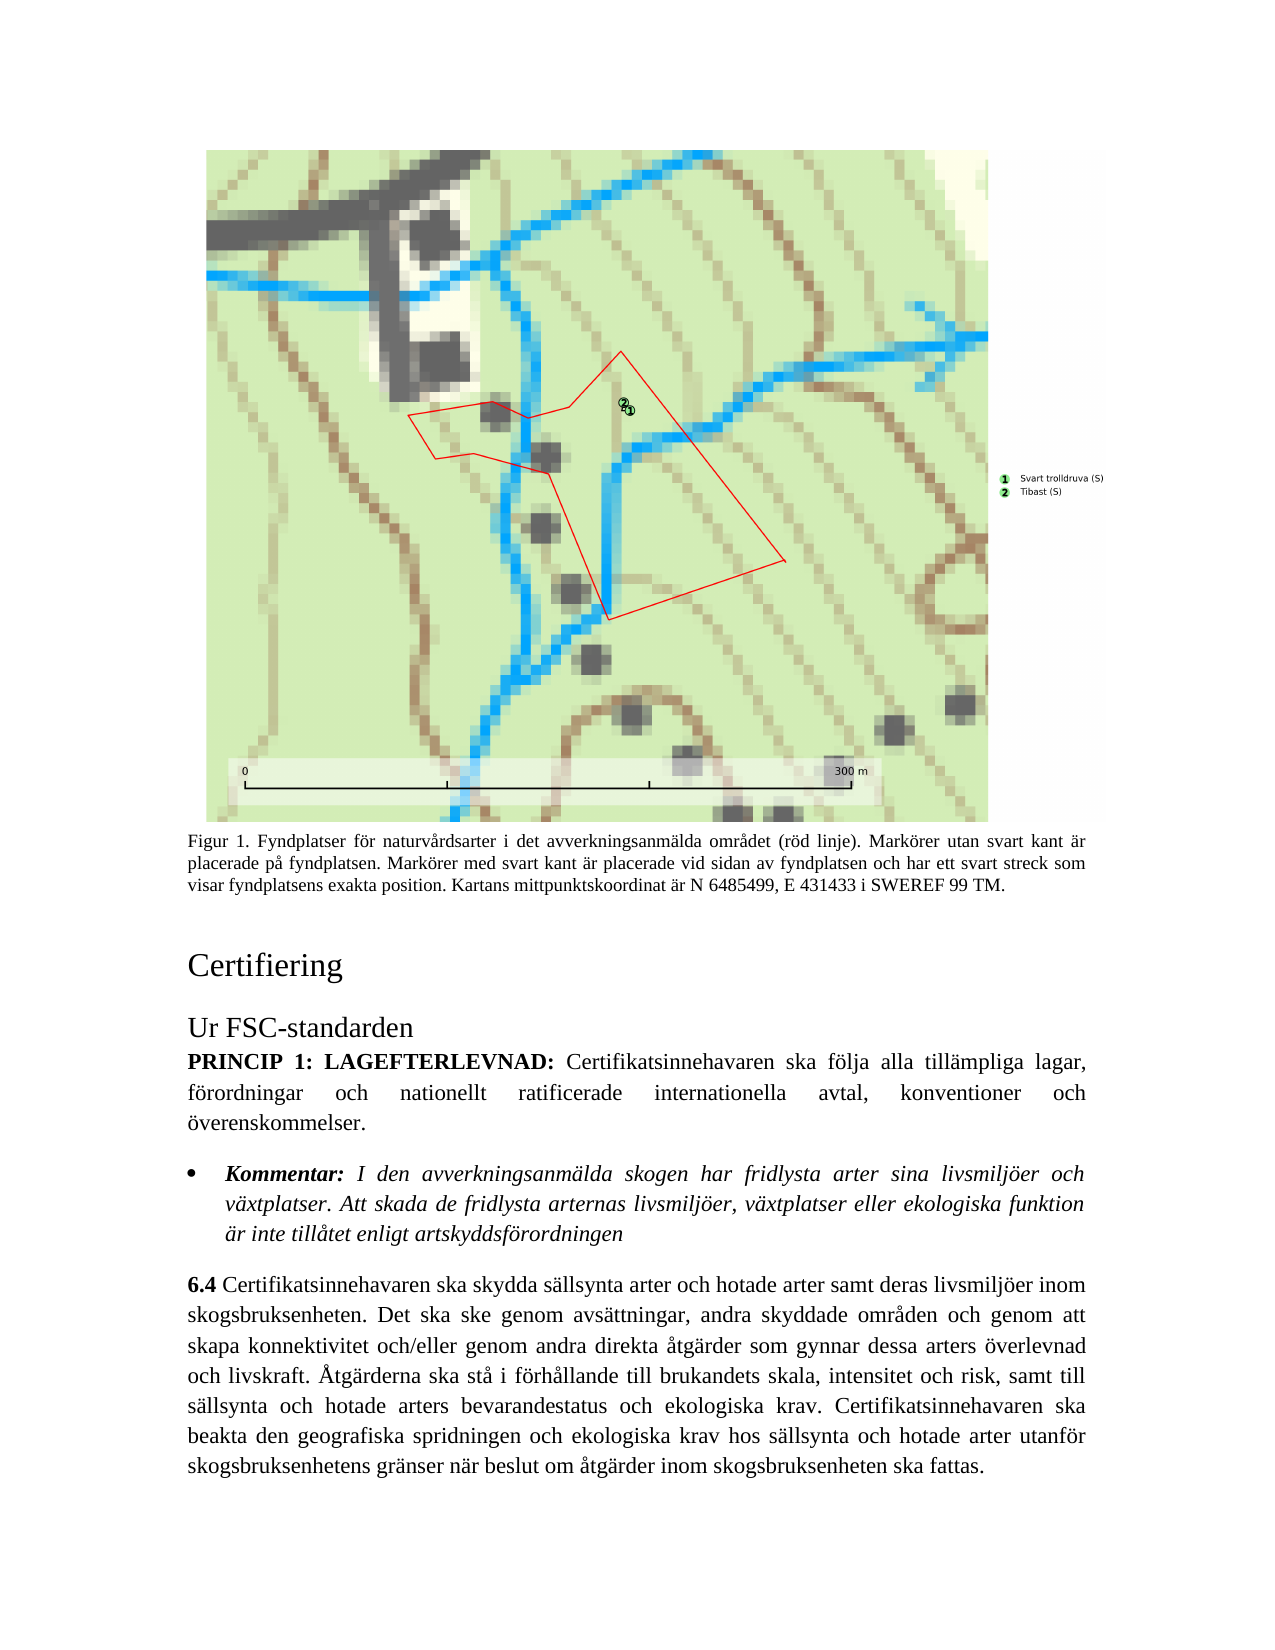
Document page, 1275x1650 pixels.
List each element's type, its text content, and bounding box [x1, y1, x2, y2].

text Figur 1. Fyndplatser för naturvårdsarter i det avverkningsanmälda området (röd linje). Markörer utan svart kant är placerade på fyndplatsen. Markörer med svart kant är placerade vid sidan av fyndplatsen och har ett svart streck som visar fyndplatsens exakta position. Kartans mittpunktskoordinat är N 6485499, E 431433 i SWEREF 99 TM. [187, 830, 1087, 895]
subtitle Ur FSC-standarden [187, 1010, 1087, 1043]
picture [206, 150, 1107, 822]
subtitle Certifiering [187, 945, 1087, 983]
text PRINCIP 1: LAGEFTERLEVNAD: Certifikatsinnehavaren ska följa alla tillämpliga lagar, förordningar och nationellt ratificerade internationella avtal, konventioner och överenskommelser. [187, 1048, 1087, 1135]
list Kommentar: I den avverkningsanmälda skogen har fridlysta arter sina livsmiljöer och växtplatser. Att skada de fridlysta arternas livsmiljöer, växtplatser eller ekologiska funktion är inte tillåtet enligt artskyddsförordningen [187, 1160, 1087, 1247]
text 6.4 Certifikatsinnehavaren ska skydda sällsynta arter och hotade arter samt deras livsmiljöer inom skogsbruksenheten. Det ska ske genom avsättningar, andra skyddade områden och genom att skapa konnektivitet och/eller genom andra direkta åtgärder som gynnar dessa arters överlevnad och livskraft. Åtgärderna ska stå i förhållande till brukandets skala, intensitet och risk, samt till sällsynta och hotade arters bevarandestatus och ekologiska krav. Certifikatsinnehavaren ska beakta den geografiska spridningen och ekologiska krav hos sällsynta och hotade arter utanför skogsbruksenhetens gränser när beslut om åtgärder inom skogsbruksenheten ska fattas. [187, 1271, 1087, 1479]
